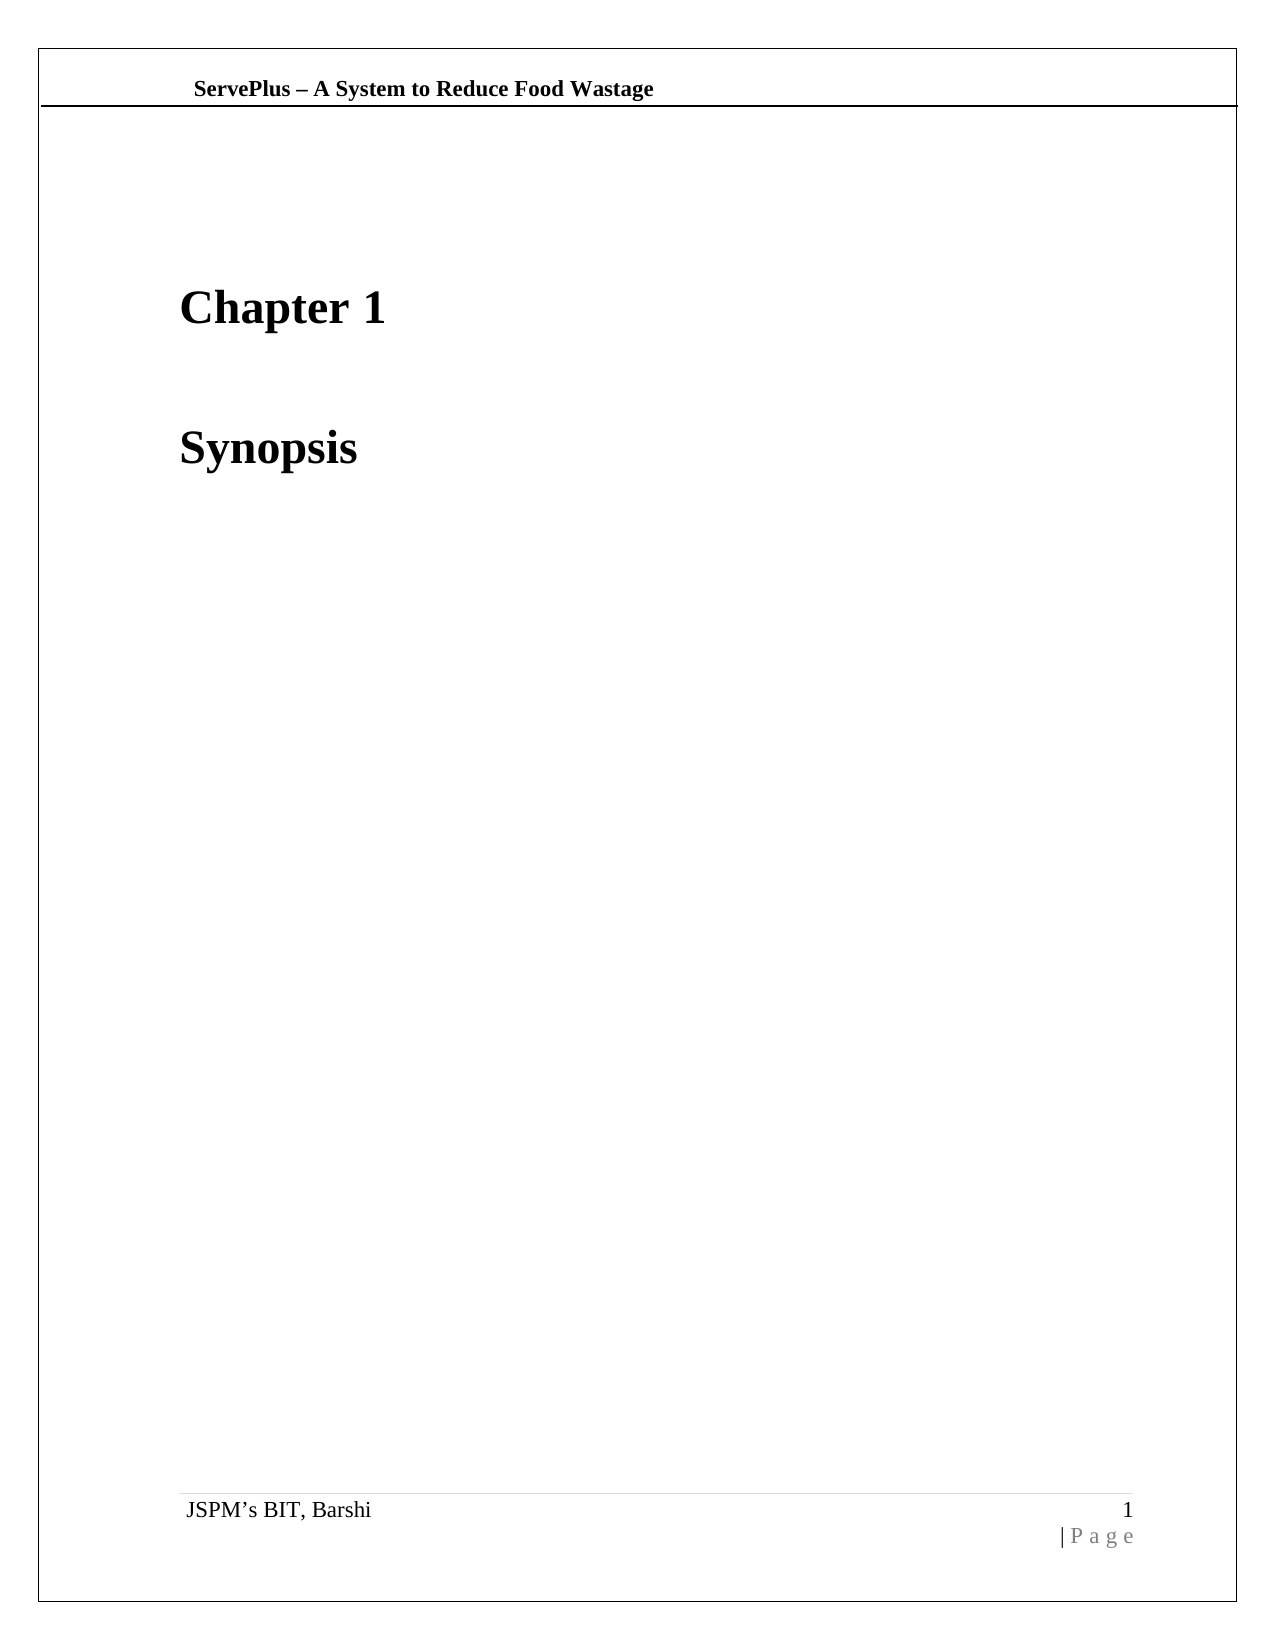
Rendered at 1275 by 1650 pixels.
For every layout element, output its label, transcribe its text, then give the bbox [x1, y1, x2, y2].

subtitle Synopsis [179, 418, 572, 473]
subtitle Chapter 1 [179, 279, 572, 334]
